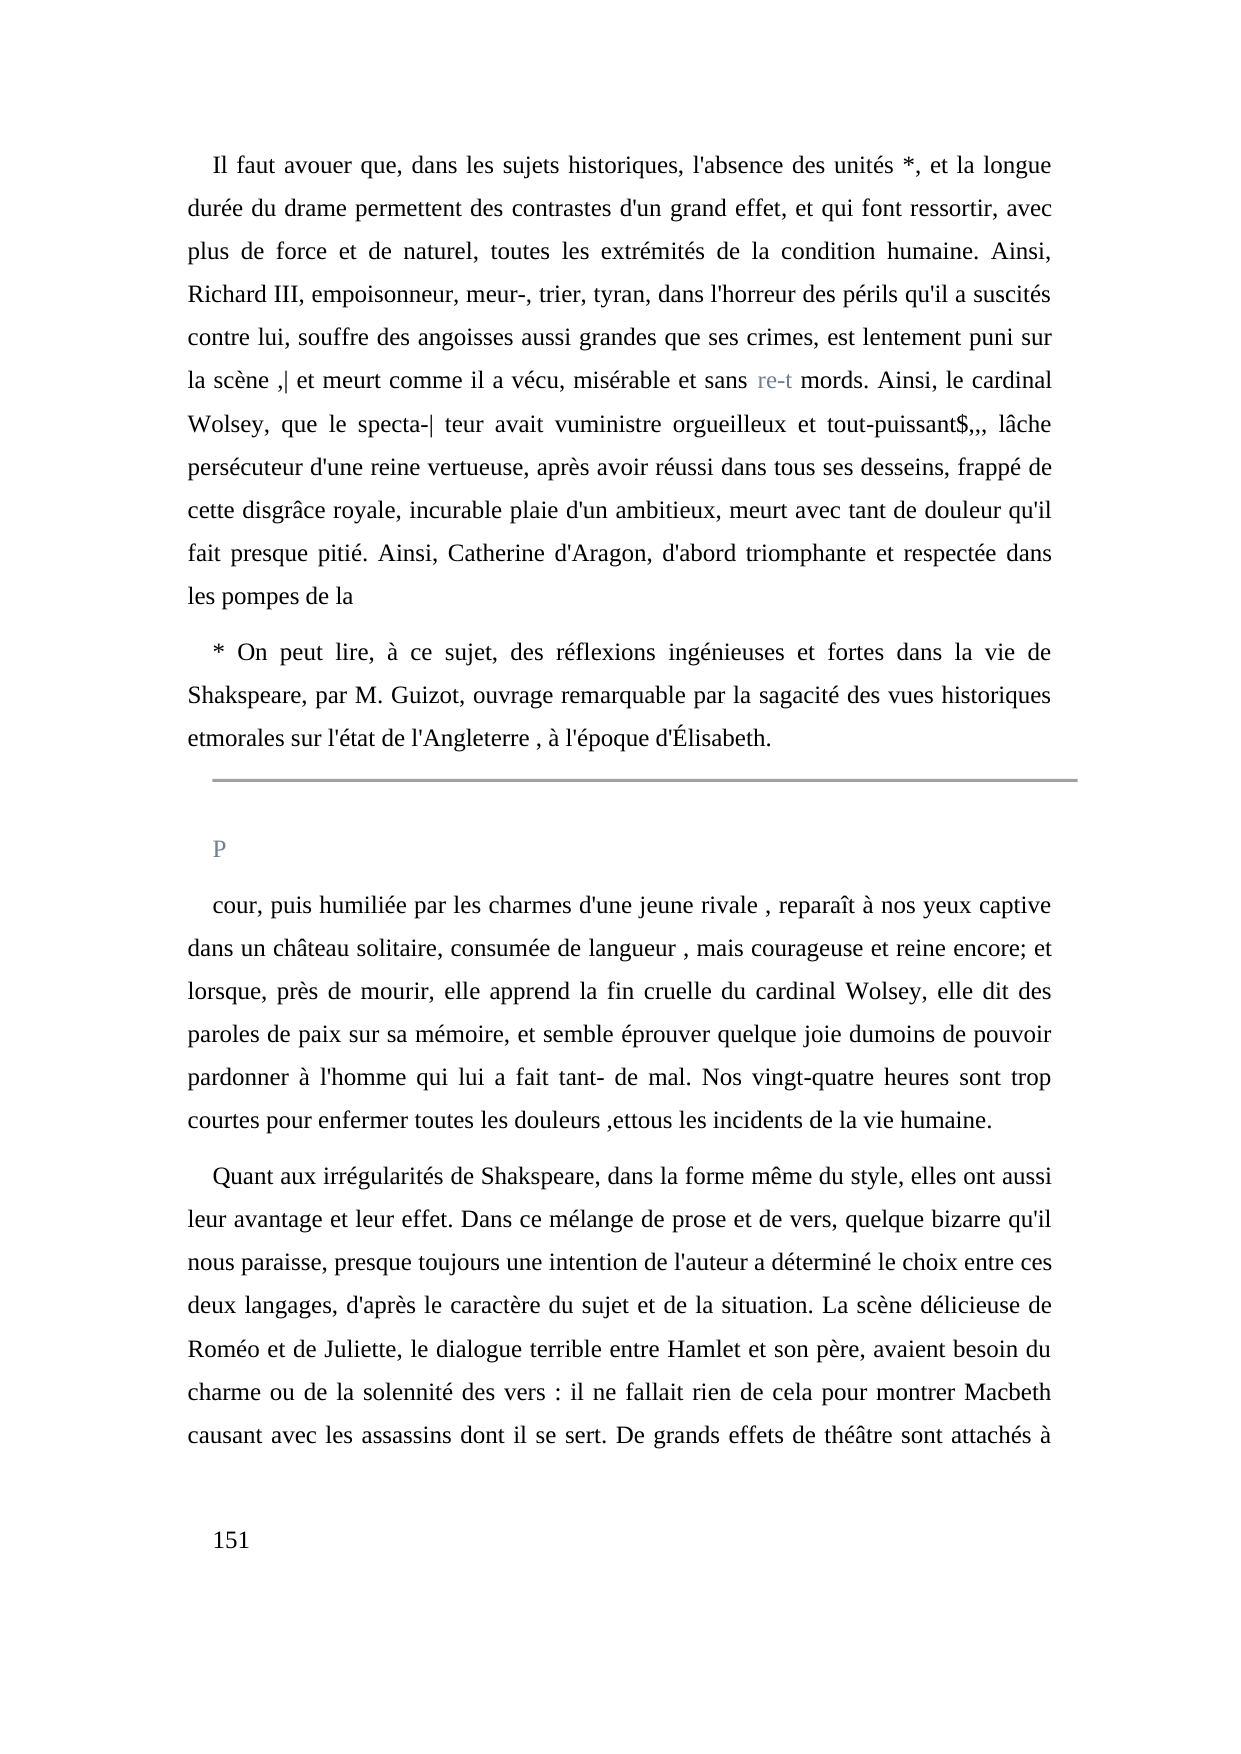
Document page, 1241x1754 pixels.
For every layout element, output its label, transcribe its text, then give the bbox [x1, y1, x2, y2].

text cour, puis humiliée par les charmes d'une jeune rivale , reparaît à nos yeux captive dans un château solitaire, consumée de langueur , mais courageuse et reine encore; et lorsque, près de mourir, elle apprend la fin cruelle du cardinal Wolsey, elle dit des paroles de paix sur sa mémoire, et semble éprouver quelque joie dumoins de pouvoir pardonner à l'homme qui lui a fait tant- de mal. Nos vingt-quatre heures sont trop courtes pour enfermer toutes les douleurs ,ettous les incidents de la vie humaine. [187, 890, 1053, 1134]
text P [187, 834, 1053, 863]
text * On peut lire, à ce sujet, des réflexions ingénieuses et fortes dans la vie de Shakspeare, par M. Guizot, ouvrage remarquable par la sagacité des vues historiques etmorales sur l'état de l'Angleterre , à l'époque d'Élisabeth. [187, 637, 1053, 752]
text Il faut avouer que, dans les sujets historiques, l'absence des unités *, et la longue durée du drame permettent des contrastes d'un grand effet, et qui font ressortir, avec plus de force et de naturel, toutes les extrémités de la condition humaine. Ainsi, Richard III, empoisonneur, meur-, trier, tyran, dans l'horreur des périls qu'il a suscités contre lui, souffre des angoisses aussi grandes que ses crimes, est lentement puni sur la scène ,| et meurt comme il a vécu, misérable et sans re-t mords. Ainsi, le cardinal Wolsey, que le specta-| teur avait vuministre orgueilleux et tout-puissant$,,, lâche persécuteur d'une reine vertueuse, après avoir réussi dans tous ses desseins, frappé de cette disgrâce royale, incurable plaie d'un ambitieux, meurt avec tant de douleur qu'il fait presque pitié. Ainsi, Catherine d'Aragon, d'abord triomphante et respectée dans les pompes de la [187, 150, 1053, 610]
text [187, 1161, 1053, 1449]
